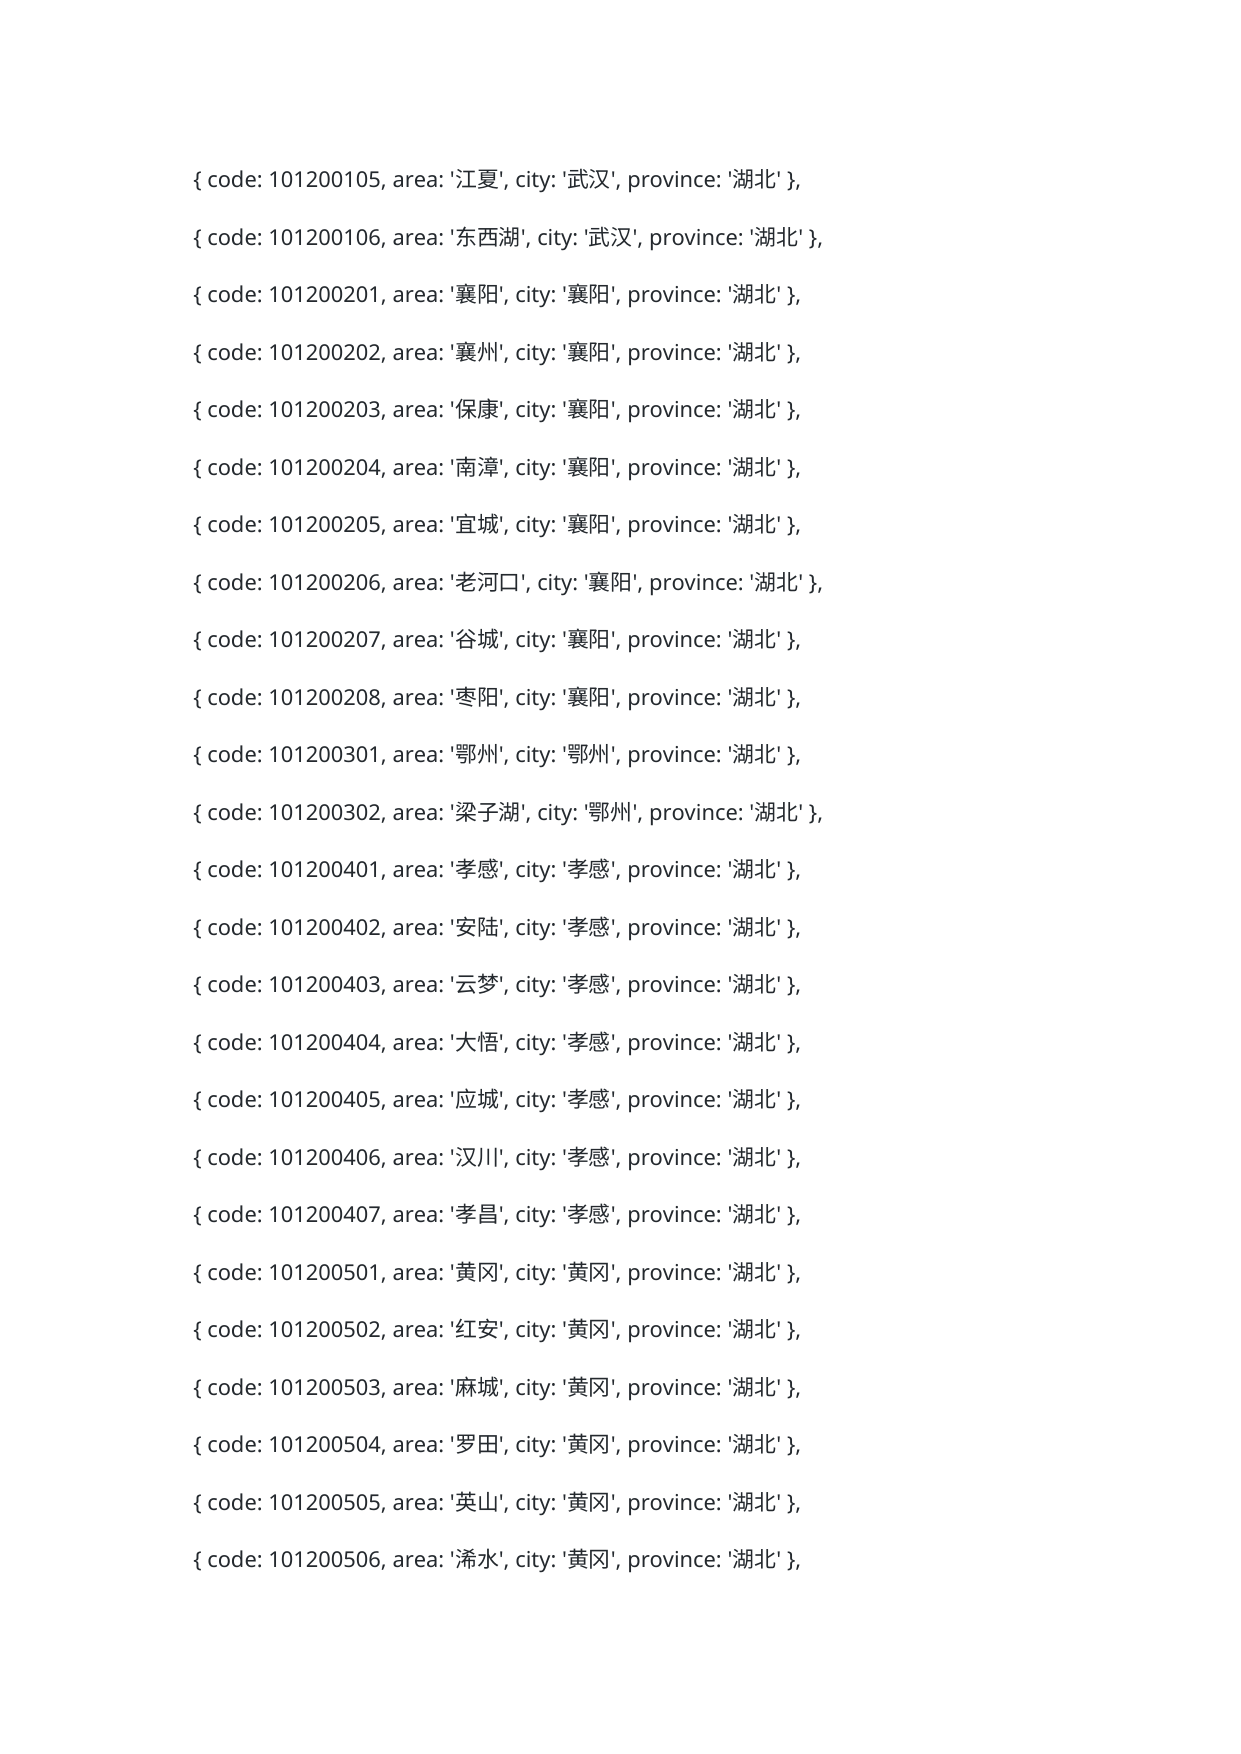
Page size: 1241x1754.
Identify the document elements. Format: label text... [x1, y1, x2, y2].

text ​ { code: 101200204, area: '南漳', city: '襄阳', province: '湖北' }, [187, 449, 1053, 482]
text ​ { code: 101200405, area: '应城', city: '孝感', province: '湖北' }, [776, 1082, 1053, 1114]
text ​ { code: 101200205, area: '宜城', city: '襄阳', province: '湖北' }, [776, 507, 1053, 539]
text ​ { code: 101200501, area: '黄冈', city: '黄冈', province: '湖北' }, [187, 1254, 1053, 1287]
text ​ { code: 101200106, area: '东西湖', city: '武汉', province: '湖北' }, [187, 219, 1053, 252]
text ​ { code: 101200505, area: '英山', city: '黄冈', province: '湖北' }, [187, 1484, 1053, 1517]
text ​ { code: 101200406, area: '汉川', city: '孝感', province: '湖北' }, [187, 1139, 1053, 1172]
text ​ { code: 101200506, area: '浠水', city: '黄冈', province: '湖北' }, [776, 1542, 1053, 1574]
text ​ { code: 101200401, area: '孝感', city: '孝感', province: '湖北' }, [776, 852, 1053, 884]
text ​ { code: 101200207, area: '谷城', city: '襄阳', province: '湖北' }, [776, 622, 1053, 654]
text ​ { code: 101200105, area: '江夏', city: '武汉', province: '湖北' }, [776, 162, 1053, 194]
text ​ { code: 101200301, area: '鄂州', city: '鄂州', province: '湖北' }, [776, 737, 1053, 769]
text ​ { code: 101200202, area: '襄州', city: '襄阳', province: '湖北' }, [187, 334, 1053, 367]
text ​ { code: 101200203, area: '保康', city: '襄阳', province: '湖北' }, [776, 392, 1053, 424]
text ​ { code: 101200402, area: '安陆', city: '孝感', province: '湖北' }, [187, 909, 1053, 942]
text ​ { code: 101200407, area: '孝昌', city: '孝感', province: '湖北' }, [776, 1197, 1053, 1229]
text ​ { code: 101200504, area: '罗田', city: '黄冈', province: '湖北' }, [776, 1427, 1053, 1459]
text ​ { code: 101200404, area: '大悟', city: '孝感', province: '湖北' }, [187, 1024, 1053, 1057]
text ​ { code: 101200201, area: '襄阳', city: '襄阳', province: '湖北' }, [776, 277, 1053, 309]
text ​ { code: 101200208, area: '枣阳', city: '襄阳', province: '湖北' }, [187, 679, 1053, 712]
text ​ { code: 101200302, area: '梁子湖', city: '鄂州', province: '湖北' }, [187, 794, 1053, 827]
text ​ { code: 101200503, area: '麻城', city: '黄冈', province: '湖北' }, [187, 1369, 1053, 1402]
text ​ { code: 101200502, area: '红安', city: '黄冈', province: '湖北' }, [776, 1312, 1053, 1344]
text ​ { code: 101200403, area: '云梦', city: '孝感', province: '湖北' }, [776, 967, 1053, 999]
text ​ { code: 101200206, area: '老河口', city: '襄阳', province: '湖北' }, [187, 564, 1053, 597]
